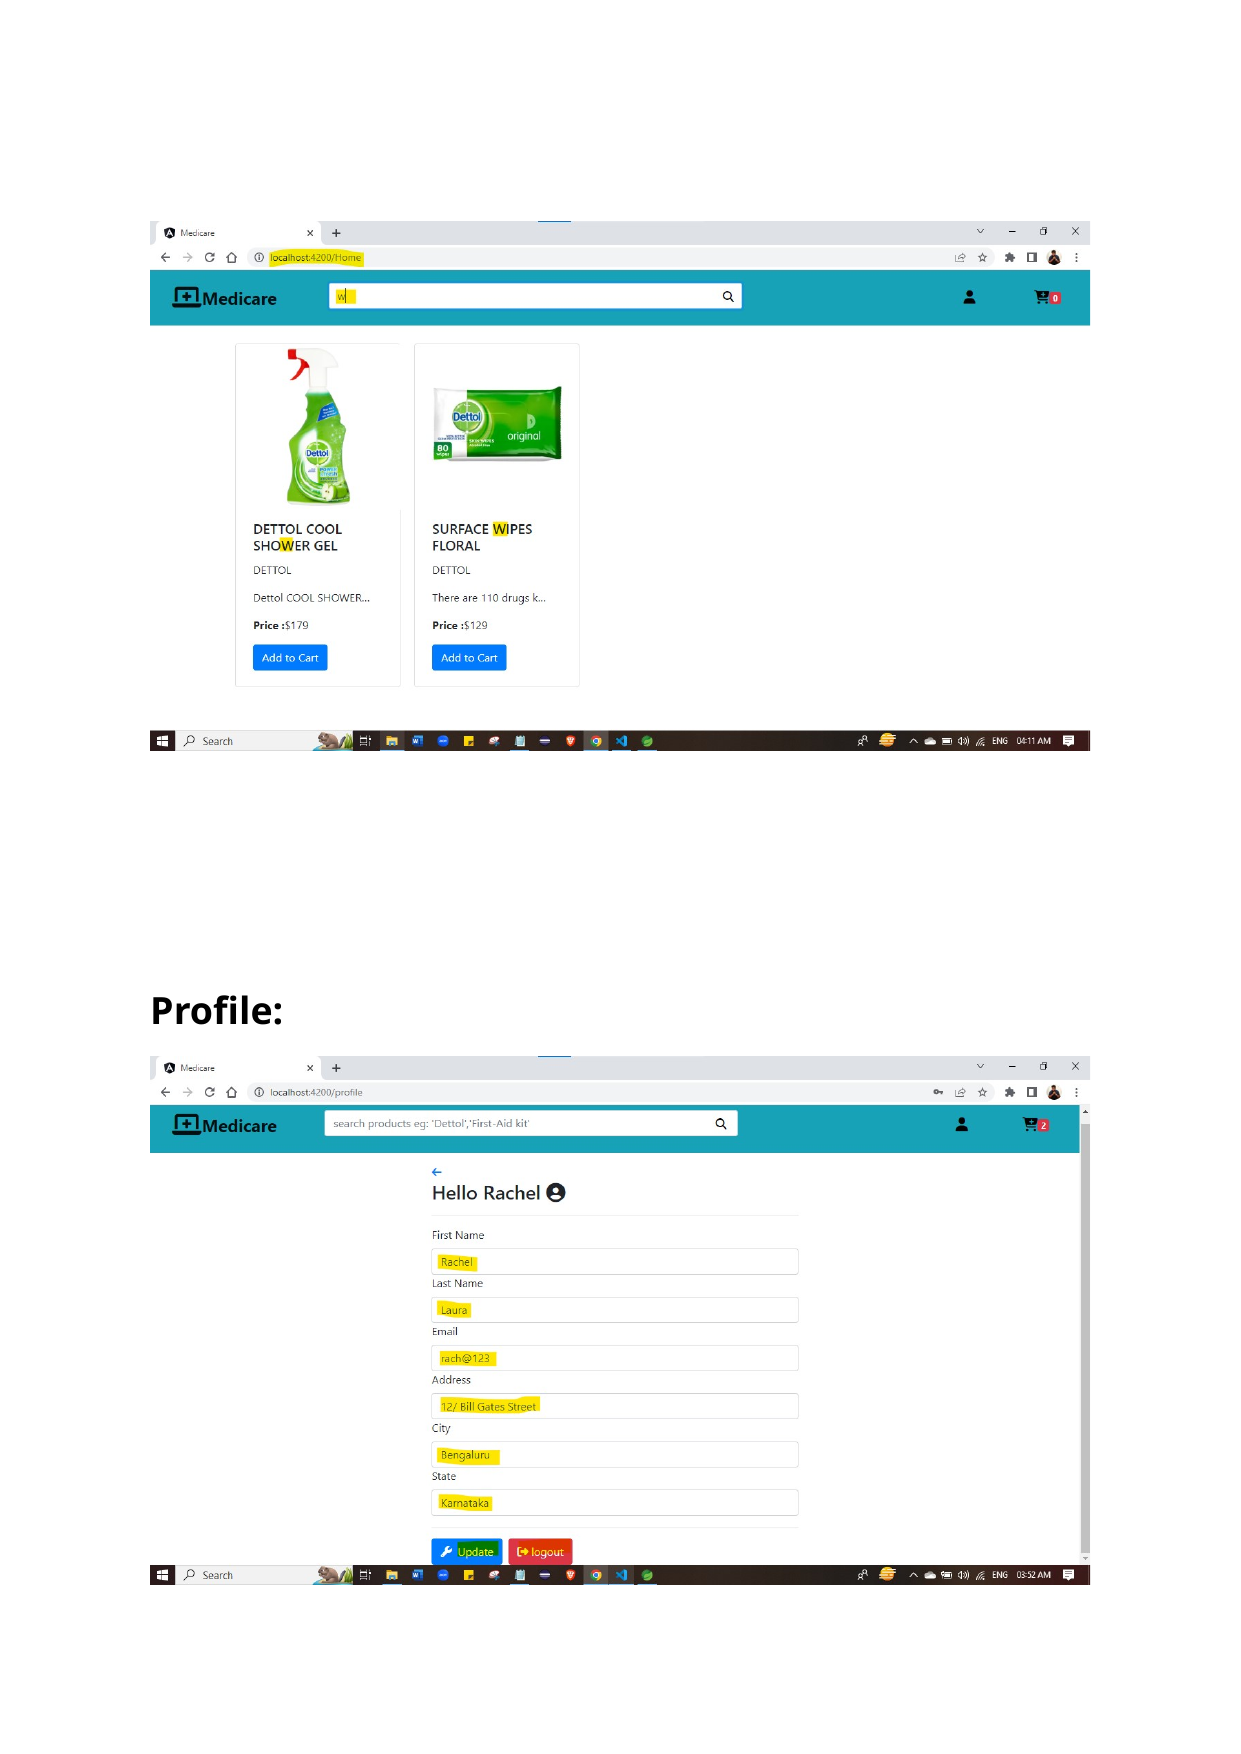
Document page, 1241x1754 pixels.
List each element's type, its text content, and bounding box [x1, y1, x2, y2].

picture [150, 221, 1091, 751]
picture [150, 1056, 1091, 1585]
text Profile: [150, 984, 1090, 1036]
